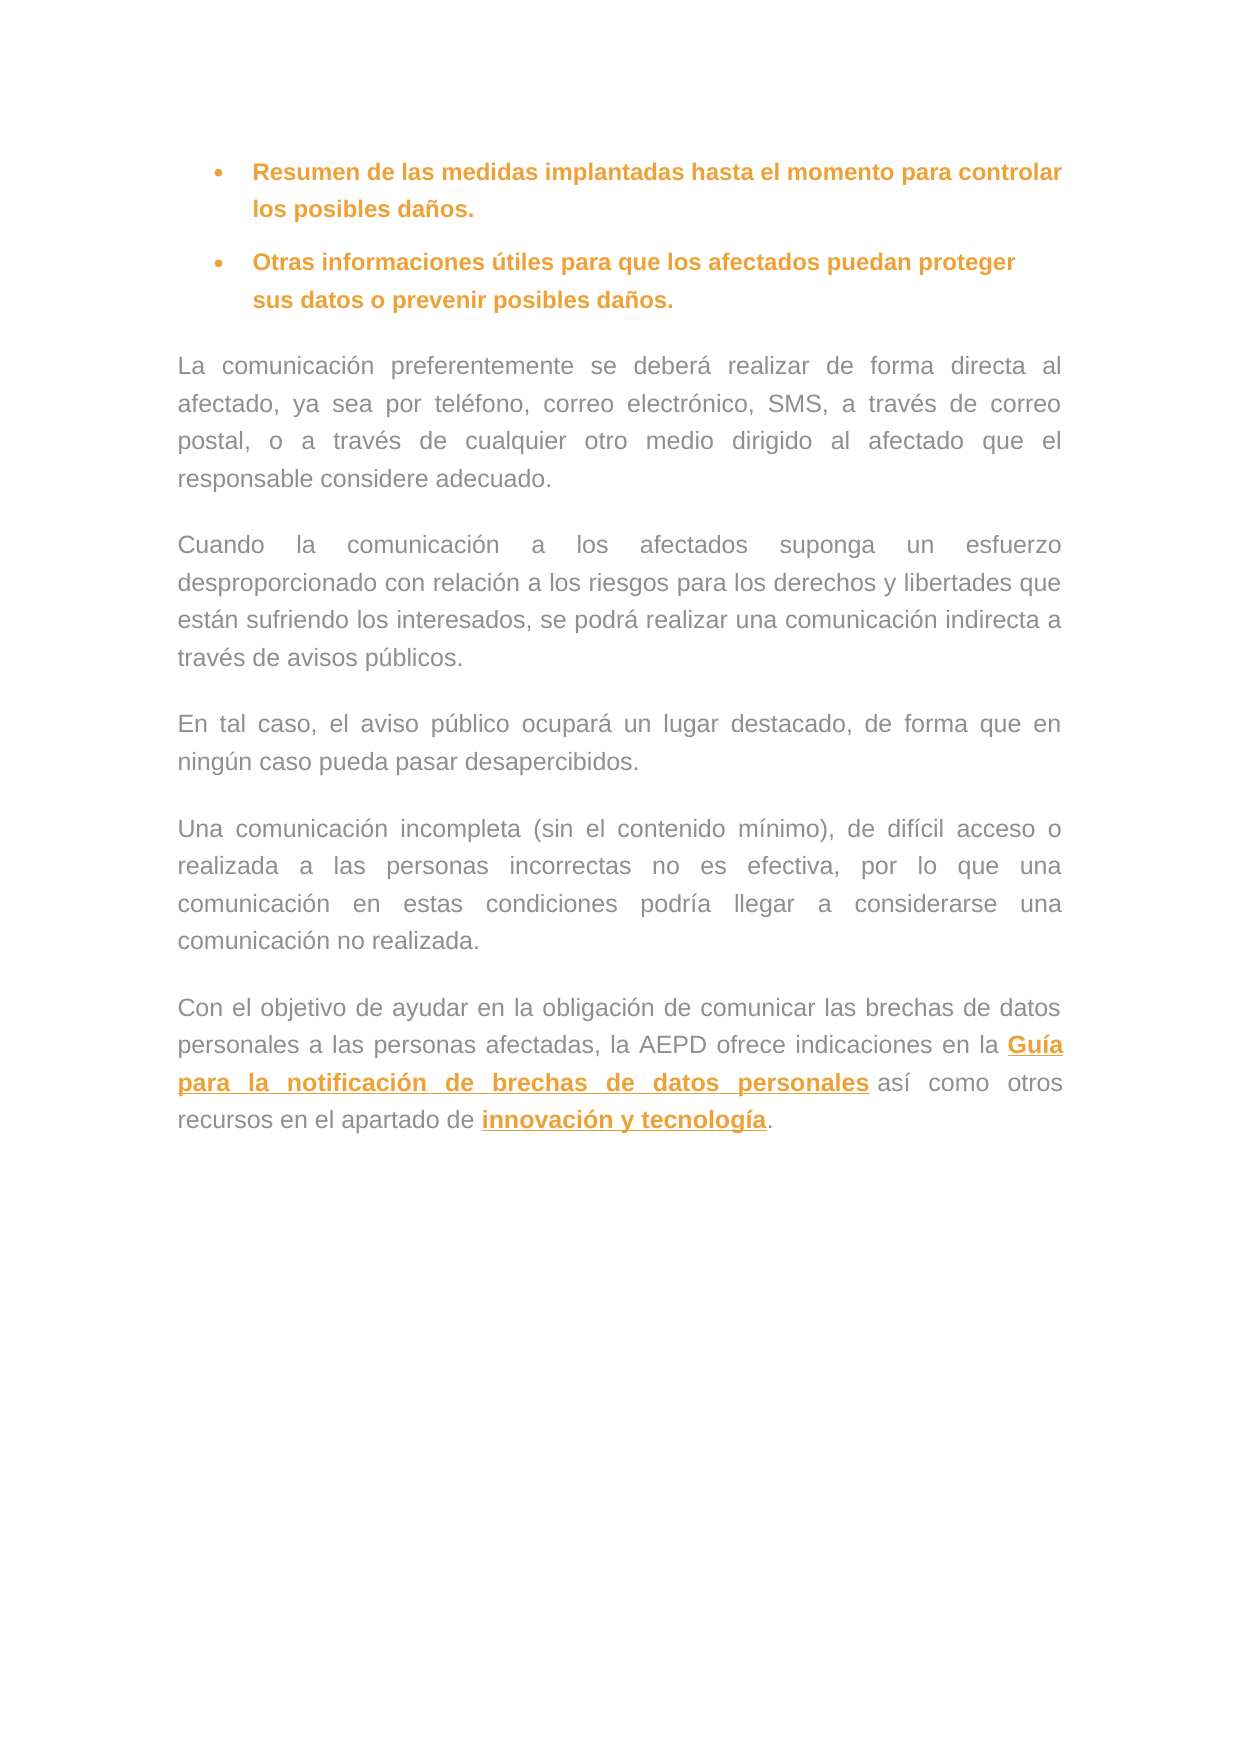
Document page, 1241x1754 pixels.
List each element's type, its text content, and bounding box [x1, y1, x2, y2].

list Resumen de las medidas implantadas hasta el momento para controlar los posibles daños. [215, 148, 1063, 223]
text Cuando la comunicación a los afectados suponga un esfuerzo desproporcionado con relación a los riesgos para los derechos y libertades que están sufriendo los interesados, se podrá realizar una comunicación indirecta a través de avisos públicos. [177, 522, 1063, 672]
text Una comunicación incompleta (sin el contenido mínimo), de difícil acceso o realizada a las personas incorrectas no es efectiva, por lo que una comunicación en estas condiciones podría llegar a considerarse una comunicación no realizada. [177, 805, 1063, 955]
text Con el objetivo de ayudar en la obligación de comunicar las brechas de datos personales a las personas afectadas, la AEPD ofrece indicaciones en la Guía para la notificación de brechas de datos personales así como otros recursos en el apartado de innovación y tecnología. [177, 984, 1063, 1134]
text La comunicación preferentemente se deberá realizar de forma directa al afectado, ya sea por teléfono, correo electrónico, SMS, a través de correo postal, o a través de cualquier otro medio dirigido al afectado que el responsable considere adecuado. [177, 342, 1063, 492]
text En tal caso, el aviso público ocupará un lugar destacado, de forma que en ningún caso pueda pasar desapercibidos. [177, 701, 1063, 776]
list Otras informaciones útiles para que los afectados puedan proteger sus datos o prevenir posibles daños. [215, 238, 1063, 313]
